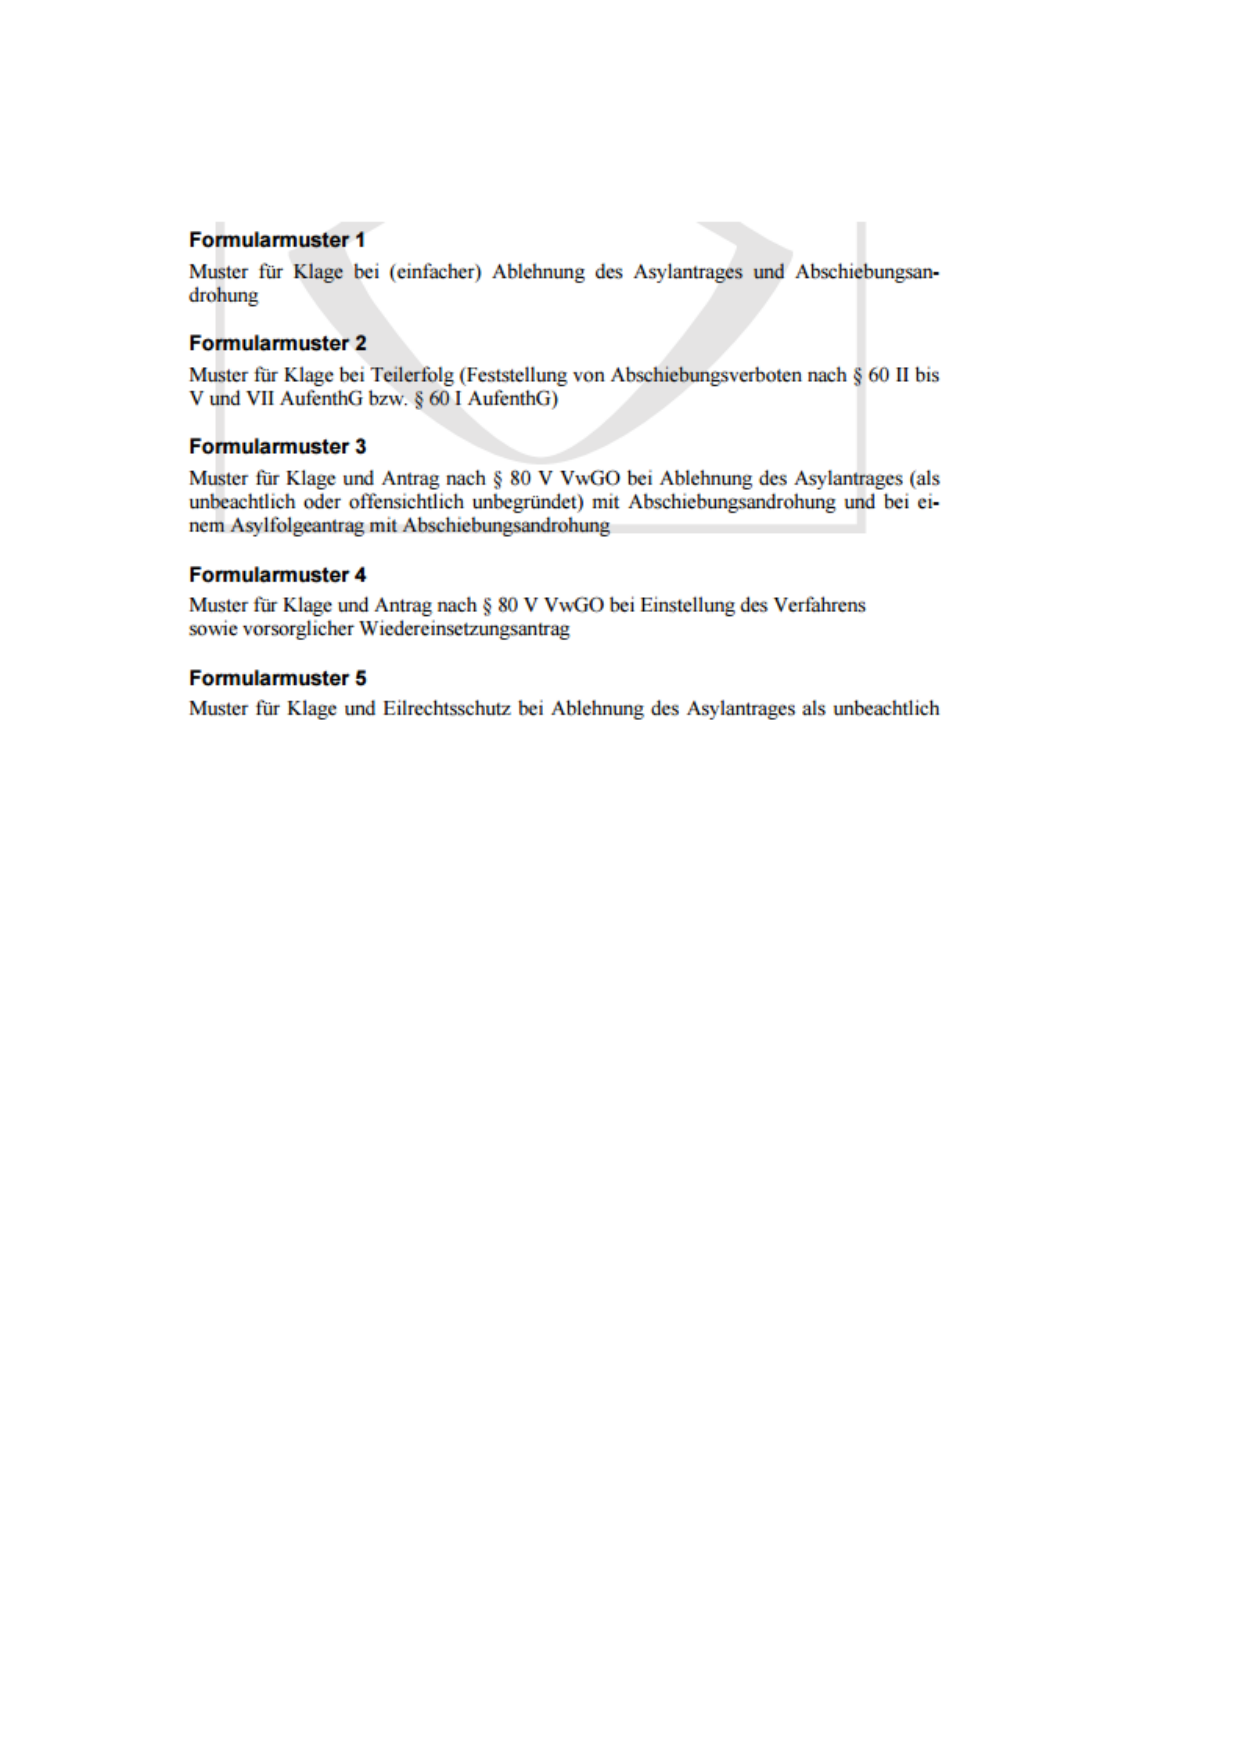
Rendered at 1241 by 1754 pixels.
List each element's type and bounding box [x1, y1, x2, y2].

picture [147, 147, 956, 734]
